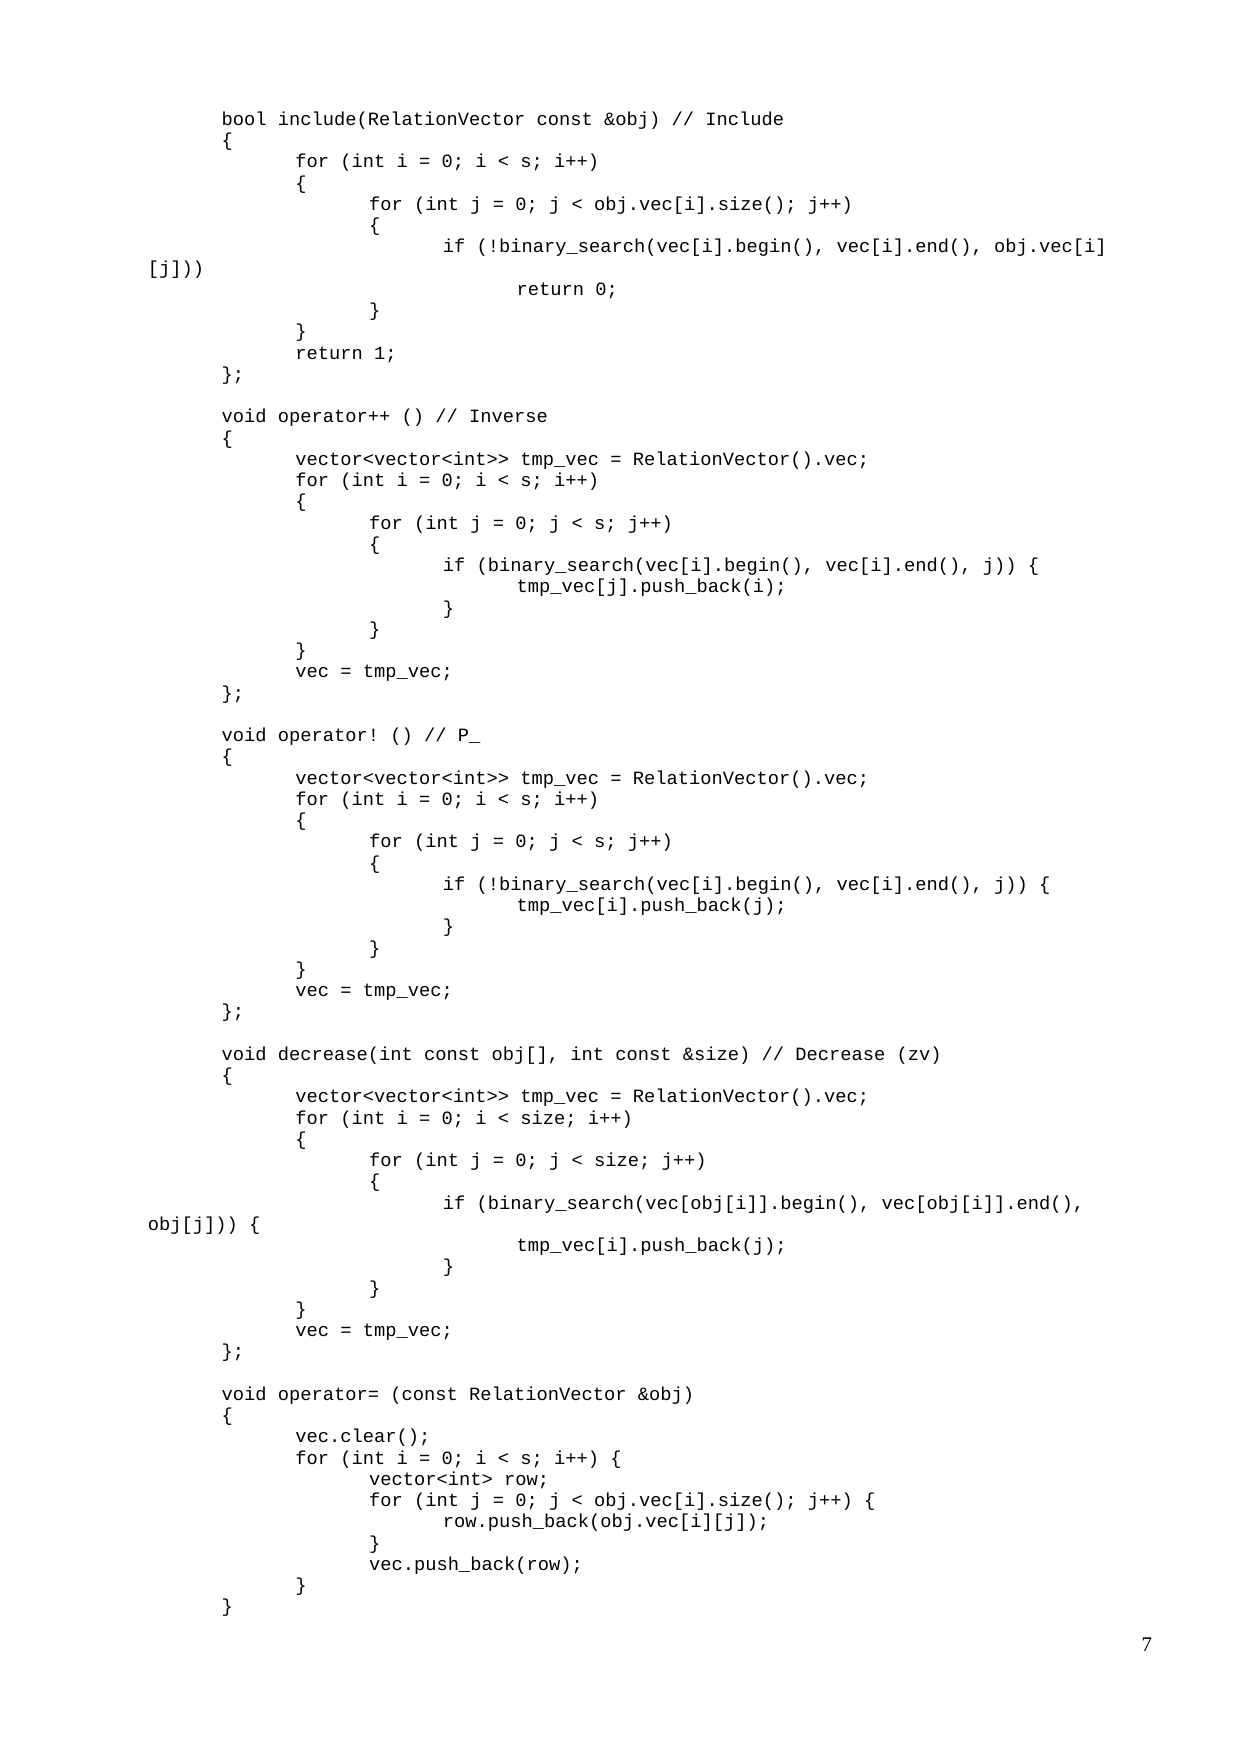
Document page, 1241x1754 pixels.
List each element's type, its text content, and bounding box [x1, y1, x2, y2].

text if (!binary_search(vec[i].begin(), vec[i].end(), j)) { [148, 875, 1152, 896]
text return 0; [148, 280, 1152, 301]
text { [148, 535, 1152, 556]
text if (!binary_search(vec[i].begin(), vec[i].end(), obj.vec[i][j])) [148, 237, 1152, 280]
text { [148, 1172, 1152, 1193]
text vec.push_back(row); [148, 1555, 1152, 1576]
text vector<vector<int>> tmp_vec = RelationVector().vec; [148, 450, 1152, 471]
text for (int i = 0; i < s; i++) [148, 152, 1152, 173]
text vec = tmp_vec; [148, 662, 1152, 683]
text }; [148, 365, 1152, 386]
text } [148, 917, 1152, 938]
text vector<int> row; [148, 1470, 1152, 1491]
text for (int j = 0; j < size; j++) [148, 1151, 1152, 1172]
text row.push_back(obj.vec[i][j]); [148, 1512, 1152, 1533]
text { [148, 216, 1152, 237]
text return 1; [148, 343, 1152, 365]
text }; [148, 1002, 1152, 1023]
text tmp_vec[j].push_back(i); [148, 577, 1152, 598]
text void operator= (const RelationVector &obj) [148, 1385, 1152, 1406]
text if (binary_search(vec[i].begin(), vec[i].end(), j)) { [148, 556, 1152, 577]
text } [148, 1576, 1152, 1597]
text { [148, 1130, 1152, 1151]
text } [148, 598, 1152, 620]
text } [148, 1597, 1152, 1618]
text } [148, 301, 1152, 322]
text } [148, 938, 1152, 960]
text tmp_vec[i].push_back(j); [148, 896, 1152, 917]
text { [148, 747, 1152, 768]
text }; [148, 683, 1152, 705]
text void decrease(int const obj[], int const &size) // Decrease (zv) [148, 1045, 1152, 1066]
text vec.clear(); [148, 1427, 1152, 1448]
text vector<vector<int>> tmp_vec = RelationVector().vec; [148, 768, 1152, 790]
text vector<vector<int>> tmp_vec = RelationVector().vec; [148, 1087, 1152, 1108]
text } [148, 620, 1152, 641]
text } [148, 322, 1152, 343]
text { [148, 492, 1152, 513]
text bool include(RelationVector const &obj) // Include [148, 110, 1152, 131]
text } [148, 960, 1152, 981]
text for (int i = 0; i < s; i++) [148, 790, 1152, 811]
text { [148, 173, 1152, 195]
text { [148, 811, 1152, 832]
text } [148, 1257, 1152, 1278]
text vec = tmp_vec; [148, 981, 1152, 1002]
text { [148, 1066, 1152, 1087]
text { [148, 428, 1152, 450]
text { [148, 1406, 1152, 1427]
text vec = tmp_vec; [148, 1321, 1152, 1342]
text { [148, 853, 1152, 875]
text for (int j = 0; j < obj.vec[i].size(); j++) [148, 195, 1152, 216]
text }; [148, 1342, 1152, 1363]
text for (int i = 0; i < size; i++) [148, 1108, 1152, 1130]
text void operator++ () // Inverse [148, 407, 1152, 428]
text } [148, 1278, 1152, 1300]
text void operator! () // P_ [148, 726, 1152, 747]
text } [148, 641, 1152, 662]
text } [148, 1533, 1152, 1555]
text { [148, 131, 1152, 152]
text for (int j = 0; j < obj.vec[i].size(); j++) { [148, 1491, 1152, 1512]
text for (int j = 0; j < s; j++) [148, 832, 1152, 853]
text for (int i = 0; i < s; i++) [148, 471, 1152, 492]
text for (int j = 0; j < s; j++) [148, 513, 1152, 535]
text if (binary_search(vec[obj[i]].begin(), vec[obj[i]].end(), obj[j])) { [148, 1193, 1152, 1236]
text } [148, 1300, 1152, 1321]
text tmp_vec[i].push_back(j); [148, 1236, 1152, 1257]
text for (int i = 0; i < s; i++) { [148, 1448, 1152, 1470]
